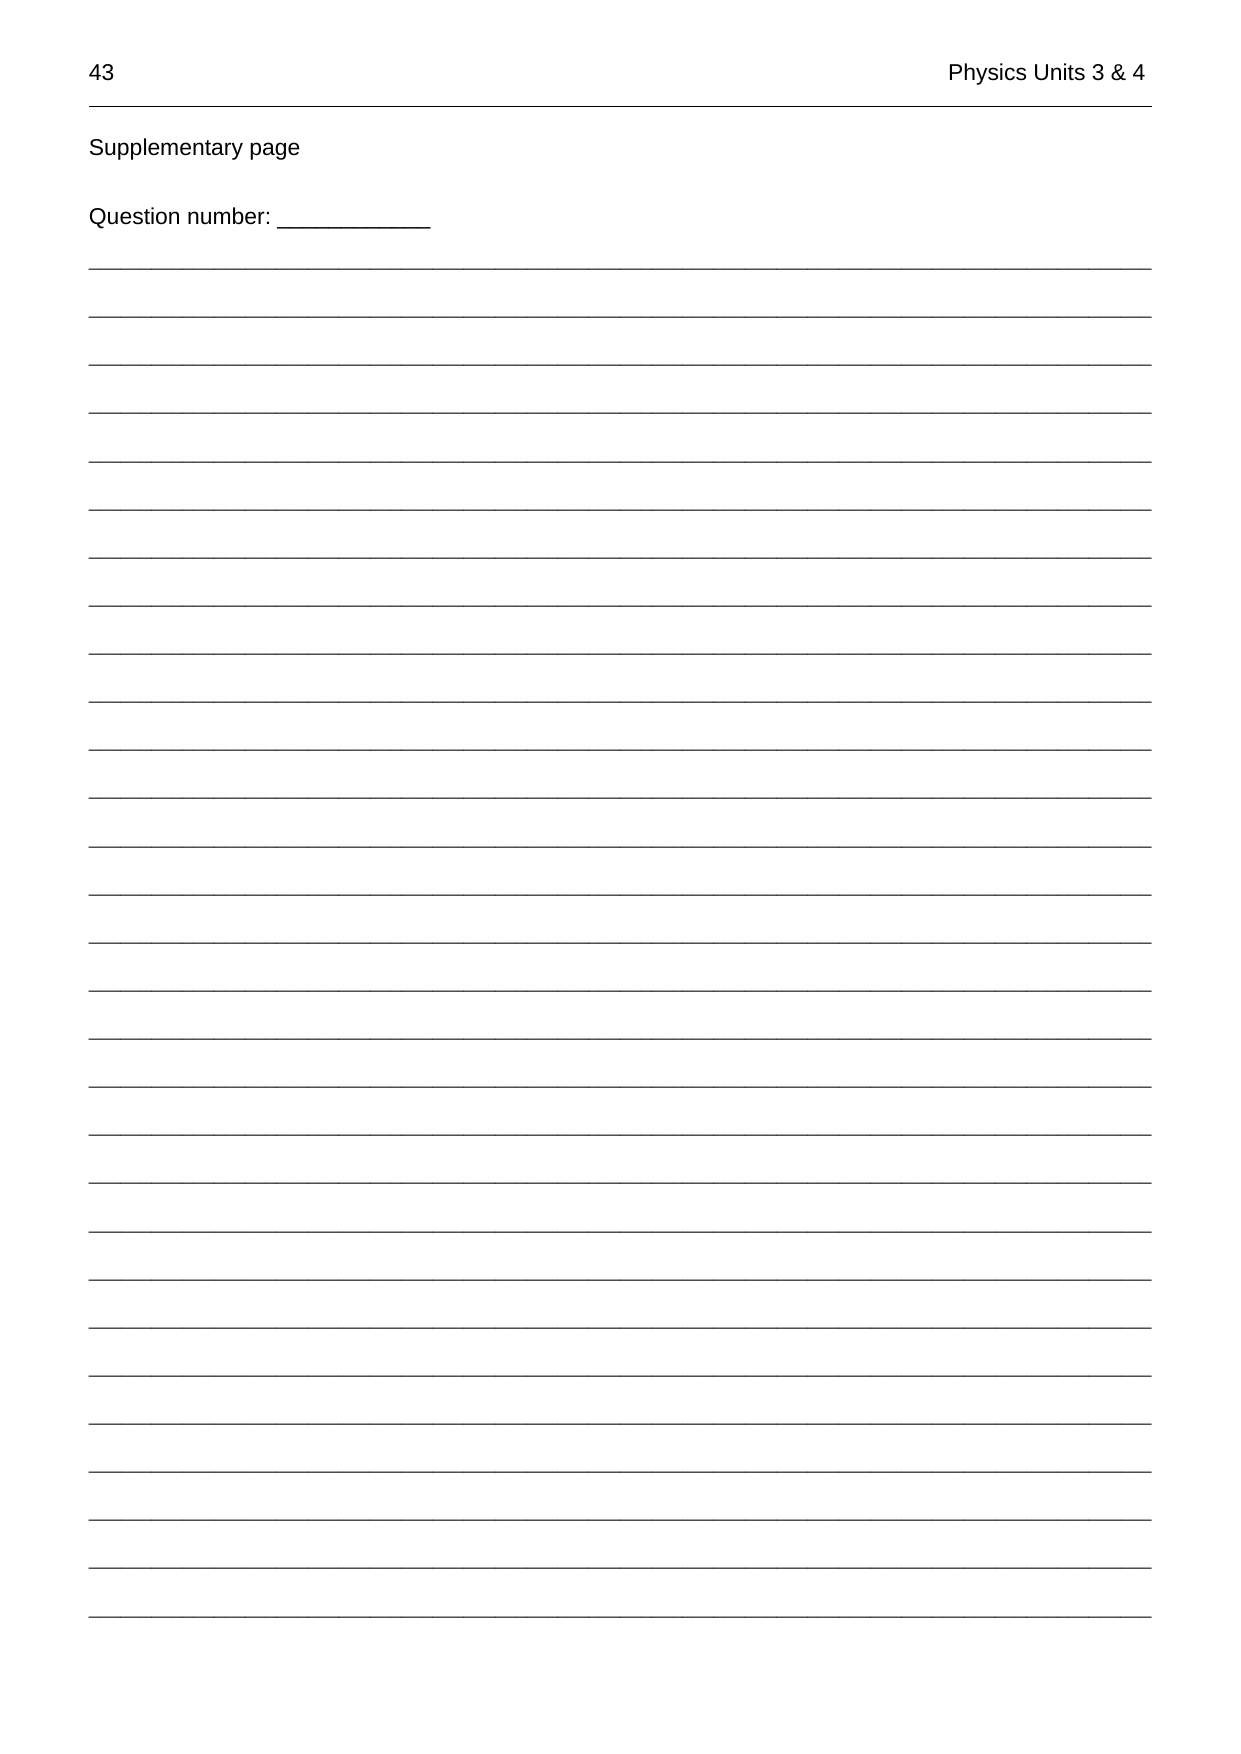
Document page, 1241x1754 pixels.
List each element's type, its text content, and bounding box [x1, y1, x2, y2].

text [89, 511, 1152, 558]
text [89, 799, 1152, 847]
text Supplementary page [89, 133, 1152, 160]
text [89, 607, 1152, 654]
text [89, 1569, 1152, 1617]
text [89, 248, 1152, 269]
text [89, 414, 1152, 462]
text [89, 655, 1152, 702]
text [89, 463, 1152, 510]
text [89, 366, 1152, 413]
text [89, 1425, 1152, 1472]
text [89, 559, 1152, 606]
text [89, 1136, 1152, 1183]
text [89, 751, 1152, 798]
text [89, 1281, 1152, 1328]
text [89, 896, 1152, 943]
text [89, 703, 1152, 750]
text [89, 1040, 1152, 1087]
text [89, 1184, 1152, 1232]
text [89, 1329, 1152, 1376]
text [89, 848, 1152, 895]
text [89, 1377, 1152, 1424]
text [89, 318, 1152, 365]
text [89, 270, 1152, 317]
text Question number: ____________ [89, 203, 1152, 229]
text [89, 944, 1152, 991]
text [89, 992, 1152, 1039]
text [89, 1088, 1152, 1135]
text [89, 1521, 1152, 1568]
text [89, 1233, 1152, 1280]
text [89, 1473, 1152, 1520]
